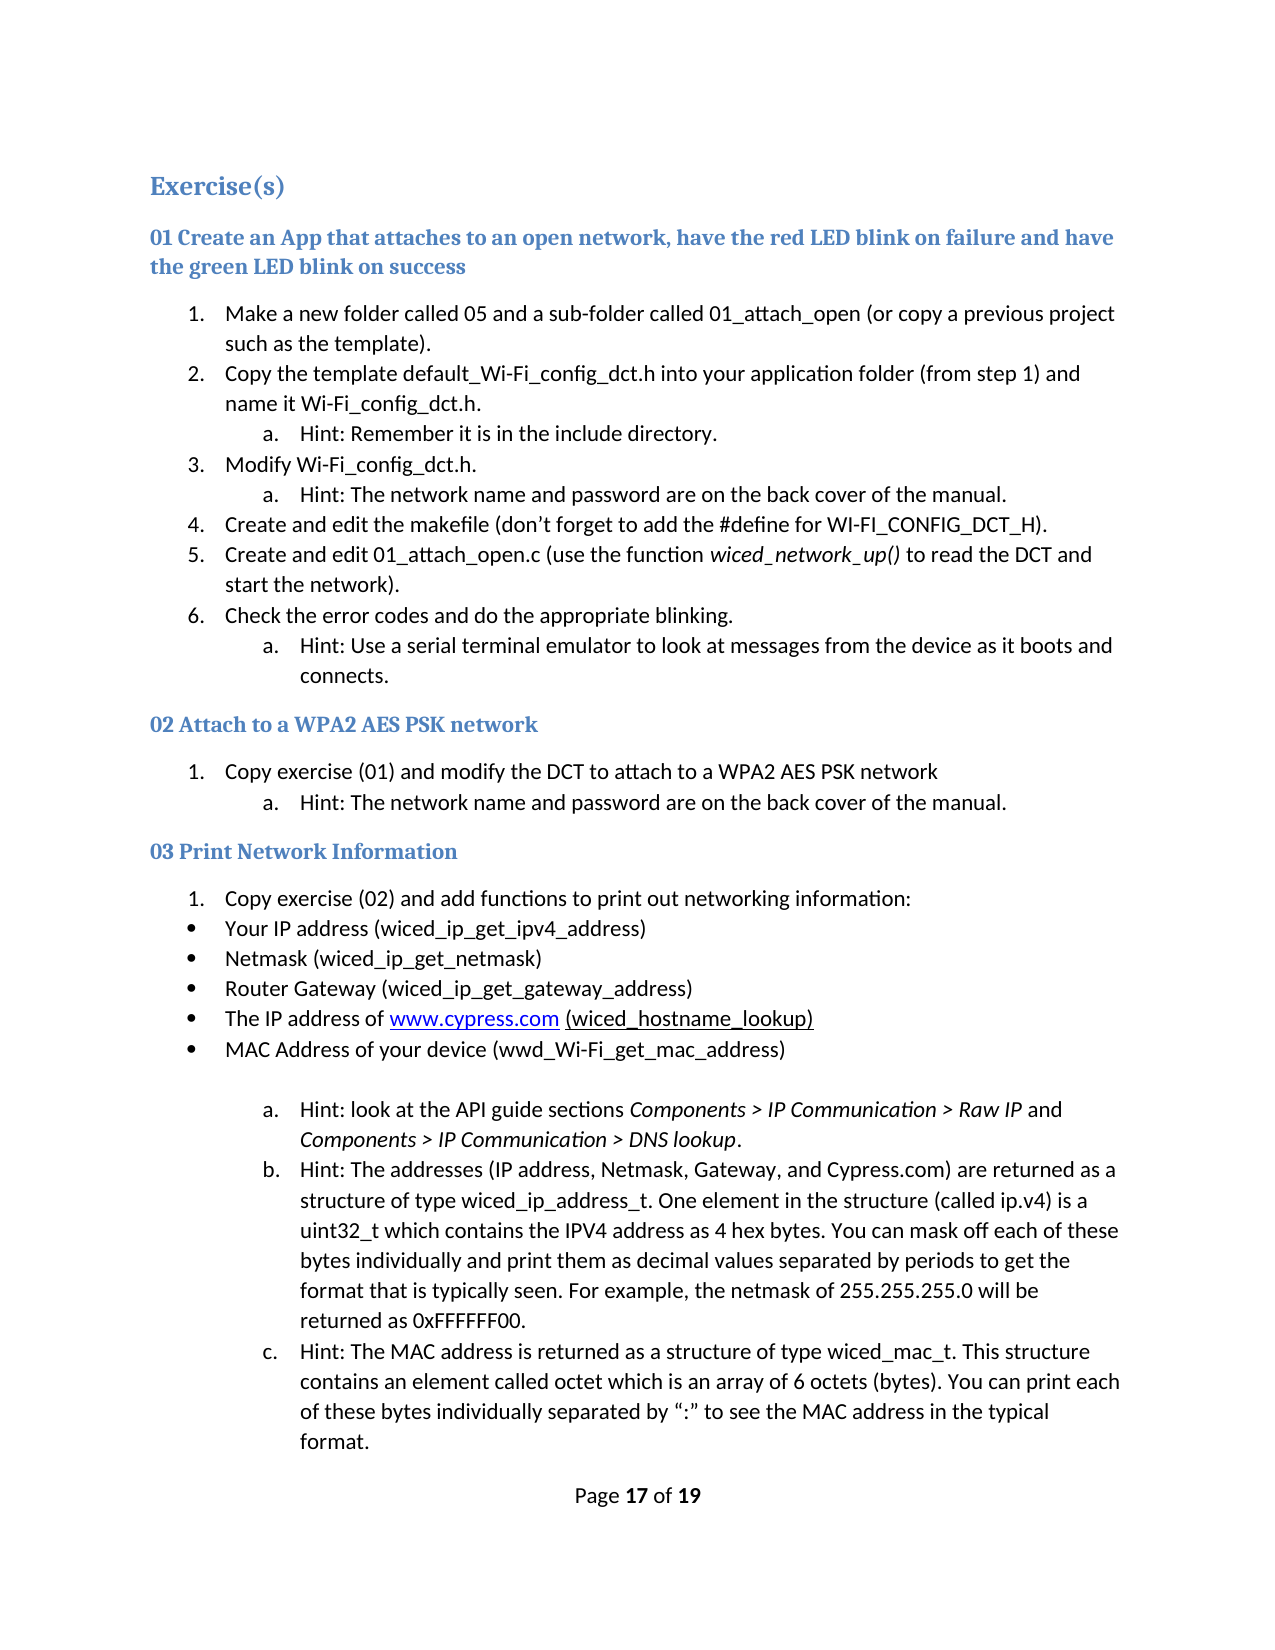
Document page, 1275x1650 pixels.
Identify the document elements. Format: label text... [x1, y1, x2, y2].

list Hint: The network name and password are on the back cover of the manual. [262, 480, 1125, 508]
subtitle 02 Attach to a WPA2 AES PSK network [150, 712, 1125, 739]
subtitle 01 Create an App that attaches to an open network, have the red LED blink on failure and have the green LED blink on success [150, 225, 1125, 280]
subtitle 03 Print Network Information [150, 839, 1125, 865]
list Copy the template default_Wi-Fi_config_dct.h into your application folder (from step 1) and name it Wi-Fi_config_dct.h. [187, 359, 1125, 417]
list Create and edit 01_attach_open.c (use the function wiced_network_up() to read the DCT and start the network). [187, 540, 1125, 599]
list Hint: The network name and password are on the back cover of the manual. [262, 788, 1125, 816]
list Check the error codes and do the appropriate blinking. [187, 601, 1125, 629]
list Router Gateway (wiced_ip_get_gateway_address) [187, 974, 1125, 1002]
list The IP address of www.cypress.com (wiced_hostname_lookup) [187, 1004, 1125, 1033]
list Hint: look at the API guide sections Components > IP Communication > Raw IP and Components > IP Communication > DNS lookup. [262, 1095, 1125, 1153]
list Make a new folder called 05 and a sub-folder called 01_attach_open (or copy a previous project such as the template). [187, 299, 1125, 357]
list Hint: The addresses (IP address, Netmask, Gateway, and Cypress.com) are returned as a structure of type wiced_ip_address_t. One element in the structure (called ip.v4) is a uint32_t which contains the IPV4 address as 4 hex bytes. You can mask off each of these bytes individually and print them as decimal values separated by periods to get the format that is typically seen. For example, the netmask of 255.255.255.0 will be returned as 0xFFFFFF00. [262, 1156, 1125, 1335]
list Hint: The MAC address is returned as a structure of type wiced_mac_t. This structure contains an element called octet which is an array of 6 octets (bytes). You can print each of these bytes individually separated by “:” to see the MAC address in the typical format. [262, 1337, 1125, 1456]
list MAC Address of your device (wwd_Wi-Fi_get_mac_address) [187, 1035, 1125, 1063]
list Your IP address (wiced_ip_get_ipv4_address) [187, 914, 1125, 942]
list Copy exercise (02) and add functions to print out networking information: [187, 884, 1125, 912]
list Hint: Use a serial terminal emulator to look at messages from the device as it boots and connects. [262, 631, 1125, 689]
subtitle Exercise(s) [150, 171, 1125, 202]
list Modify Wi-Fi_config_dct.h. [187, 450, 1125, 478]
list Netmask (wiced_ip_get_netmask) [187, 944, 1125, 972]
list Create and edit the makefile (don’t forget to add the #define for WI-FI_CONFIG_DCT_H). [187, 510, 1125, 538]
list Copy exercise (01) and modify the DCT to attach to a WPA2 AES PSK network [187, 757, 1125, 785]
list Hint: Remember it is in the include directory. [262, 419, 1125, 448]
